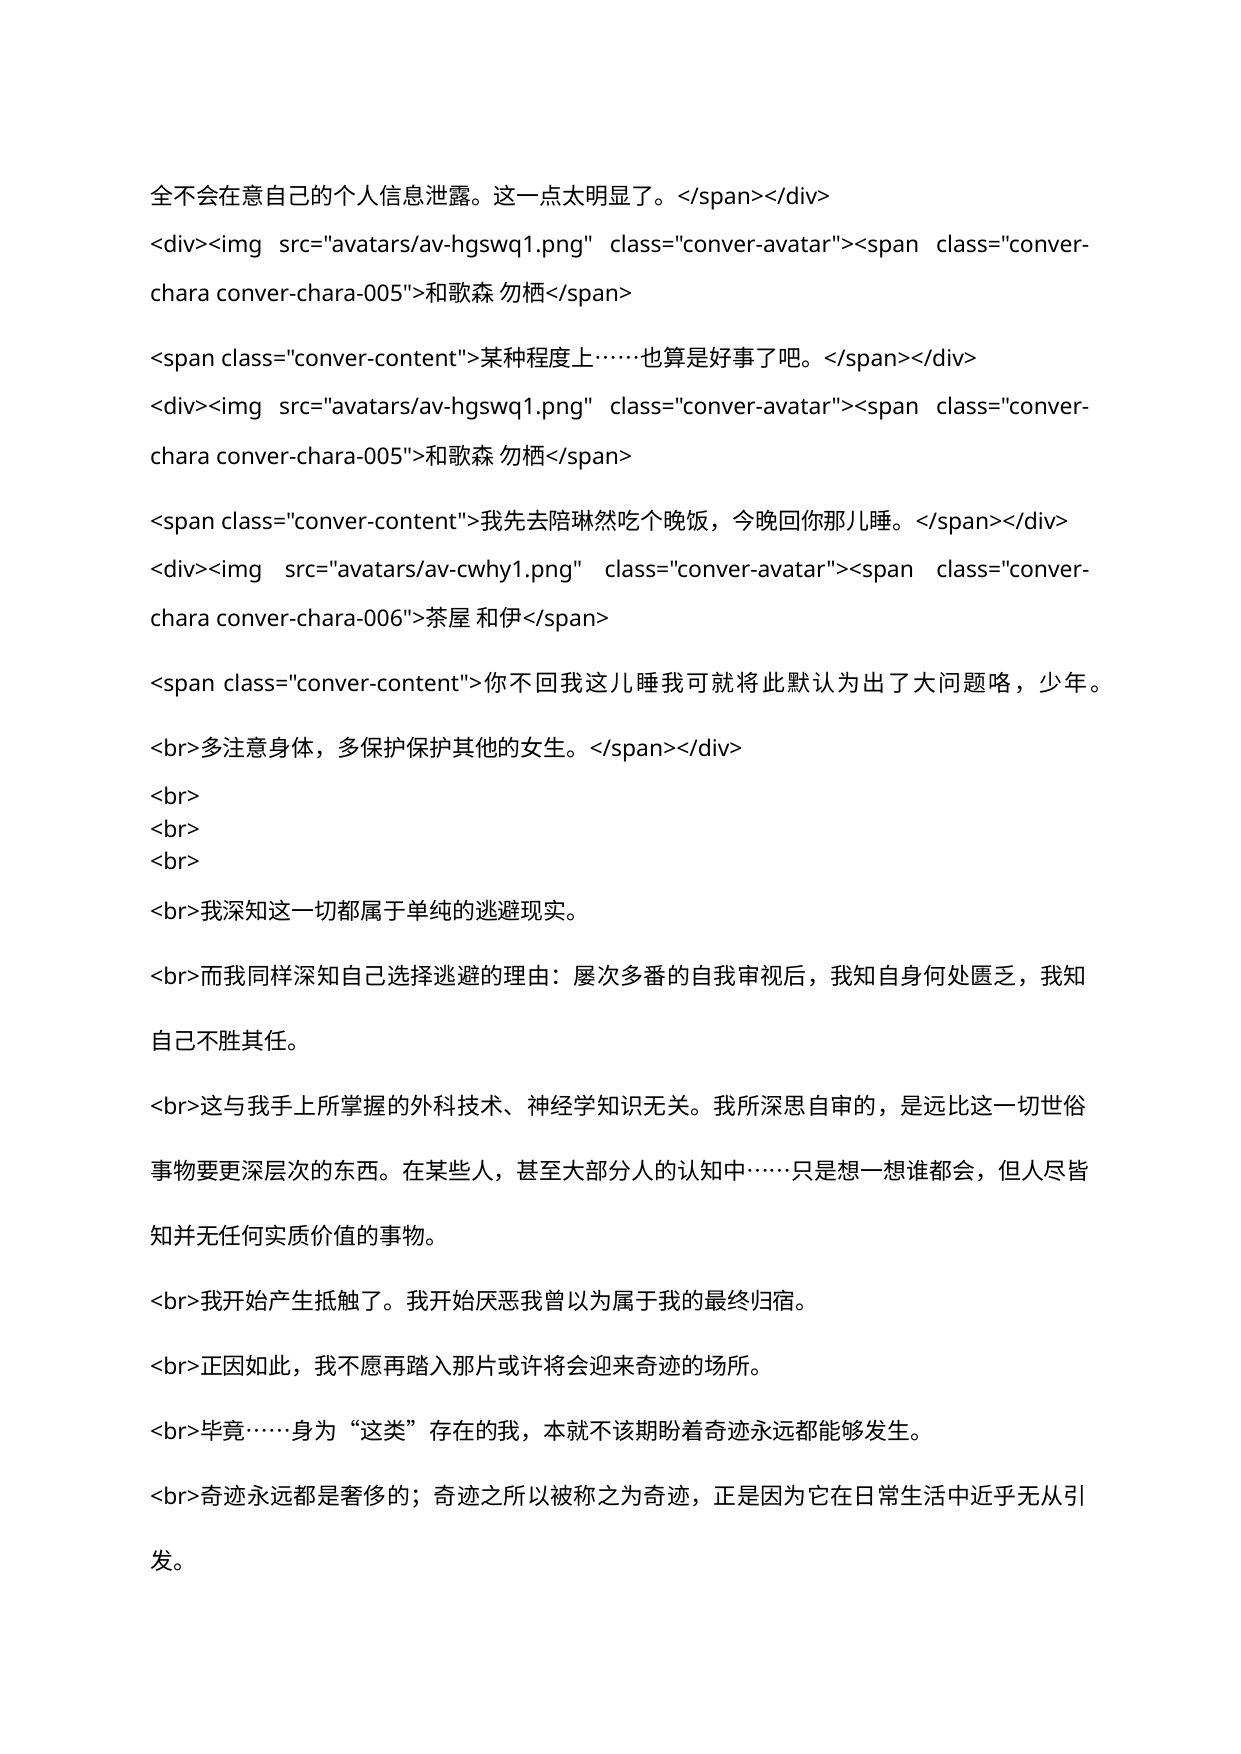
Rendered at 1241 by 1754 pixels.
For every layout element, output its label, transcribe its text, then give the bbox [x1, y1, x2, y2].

text <br>正因如此，我不愿再踏入那片或许将会迎来奇迹的场所。 [150, 1332, 1090, 1397]
text <div><img src="avatars/av-hgswq1.png" class="conver-avatar"><span class="conver-chara conver-chara-005">和歌森 勿栖</span> [150, 389, 1090, 487]
text <span class="conver-content">我先去陪琳然吃个晚饭，今晚回你那儿睡。</span></div> [150, 487, 1090, 552]
text <br> [150, 779, 1090, 812]
text <br>这与我手上所掌握的外科技术、神经学知识无关。我所深思自审的，是远比这一切世俗事物要更深层次的东西。在某些人，甚至大部分人的认知中……只是想一想谁都会，但人尽皆知并无任何实质价值的事物。 [150, 1072, 1090, 1267]
text <br> [150, 844, 1090, 877]
text <br> [150, 812, 1090, 844]
text <br>而我同样深知自己选择逃避的理由：屡次多番的自我审视后，我知自身何处匮乏，我知自己不胜其任。 [150, 942, 1090, 1072]
text <span class="conver-content">某种程度上……也算是好事了吧。</span></div> [150, 324, 1090, 389]
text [150, 162, 1090, 227]
text <br>奇迹永远都是奢侈的；奇迹之所以被称之为奇迹，正是因为它在日常生活中近乎无从引发。 [150, 1462, 1090, 1592]
text <br>我开始产生抵触了。我开始厌恶我曾以为属于我的最终归宿。 [150, 1267, 1090, 1332]
text <span class="conver-content">你不回我这儿睡我可就将此默认为出了大问题咯，少年。<br>多注意身体，多保护保护其他的女生。</span></div> [150, 649, 1090, 779]
text <div><img src="avatars/av-hgswq1.png" class="conver-avatar"><span class="conver-chara conver-chara-005">和歌森 勿栖</span> [150, 227, 1090, 324]
text <br>我深知这一切都属于单纯的逃避现实。 [150, 877, 1090, 942]
text <br>毕竟……身为“这类”存在的我，本就不该期盼着奇迹永远都能够发生。 [150, 1397, 1090, 1462]
text <div><img src="avatars/av-cwhy1.png" class="conver-avatar"><span class="conver-chara conver-chara-006">茶屋 和伊</span> [150, 552, 1090, 649]
